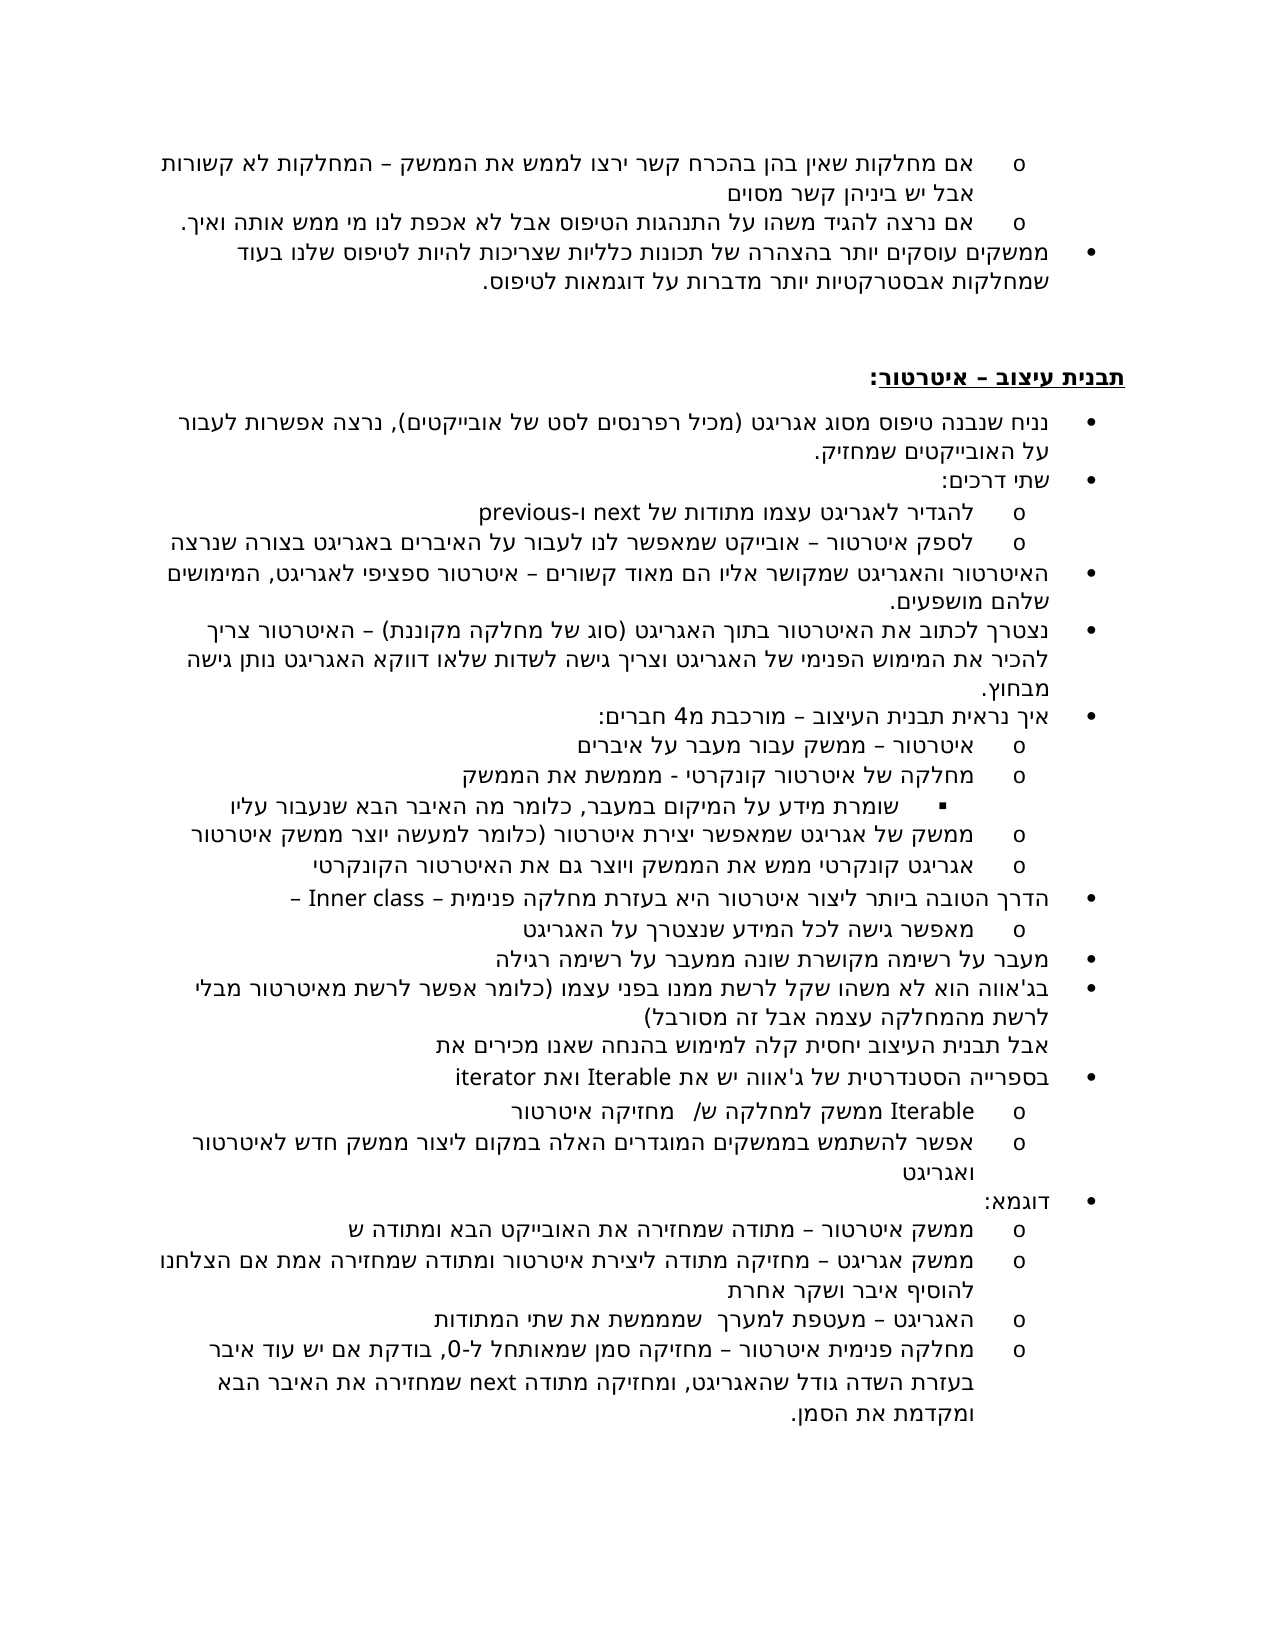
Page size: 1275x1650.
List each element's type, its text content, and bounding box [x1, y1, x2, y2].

list אם נרצה להגיד משהו על התנהגות הטיפוס אבל לא אכפת לנו מי ממש אותה ואיך. [150, 209, 1012, 237]
list נצטרך לכתוב את האיטרטור בתוך האגריגט (סוג של מחלקה מקוננת) – האיטרטור צריך להכיר את המימוש הפנימי של האגריגט וצריך גישה לשדות שלאו דווקא האגריגט נותן גישה מבחוץ. [150, 617, 1087, 701]
list לספק איטרטור – אובייקט שמאפשר לנו לעבור על האיברים באגריגט בצורה שנרצה [150, 529, 1012, 557]
list מחלקה פנימית איטרטור – מחזיקה סמן שמאותחל ל-0, בודקת אם יש עוד איבר בעזרת השדה גודל שהאגריגט, ומחזיקה מתודה next שמחזירה את האיבר הבא ומקדמת את הסמן. [150, 1336, 1012, 1426]
list Iterable ממשק למחלקה ש/ מחזיקה איטרטור [150, 1095, 1012, 1126]
list בג'אווה הוא לא משהו שקל לרשת ממנו בפני עצמו (כלומר אפשר לרשת מאיטרטור מבלי לרשת מהמחלקה עצמה אבל זה מסורבל) [150, 975, 1087, 1030]
list האיטרטור והאגריגט שמקושר אליו הם מאוד קשורים – איטרטור ספציפי לאגריגט, המימושים שלהם מושפעים. [150, 560, 1087, 615]
list אגריגט קונקרטי ממש את הממשק ויוצר גם את האיטרטור הקונקרטי [150, 852, 1012, 880]
list ממשקים עוסקים יותר בהצהרה של תכונות כלליות שצריכות להיות לטיפוס שלנו בעוד שמחלקות אבסטרקטיות יותר מדברות על דוגמאות לטיפוס. [150, 239, 1087, 295]
list להגדיר לאגריגט עצמו מתודות של next ו-previous [150, 496, 1012, 527]
list ממשק אגריגט – מחזיקה מתודה ליצירת איטרטור ומתודה שמחזירה אמת אם הצלחנו להוסיף איבר ושקר אחרת [150, 1247, 1012, 1304]
list הדרך הטובה ביותר ליצור איטרטור היא בעזרת מחלקה פנימית – Inner class – [150, 882, 1087, 913]
list נניח שנבנה טיפוס מסוג אגריגט (מכיל רפרנסים לסט של אובייקטים), נרצה אפשרות לעבור על האובייקטים שמחזיק. [150, 409, 1087, 465]
list שומרת מידע על המיקום במעבר, כלומר מה האיבר הבא שנעבור עליו [150, 793, 937, 819]
list מאפשר גישה לכל המידע שנצטרך על האגריגט [150, 916, 1012, 944]
list ממשק של אגריגט שמאפשר יצירת איטרטור (כלומר למעשה יוצר ממשק איטרטור [150, 822, 1012, 850]
list ממשק איטרטור – מתודה שמחזירה את האובייקט הבא ומתודה ש [150, 1217, 1012, 1245]
list מחלקה של איטרטור קונקרטי - מממשת את הממשק [150, 762, 1012, 791]
list בספרייה הסטנדרטית של ג'אווה יש את Iterable ואת iterator [150, 1061, 1087, 1092]
list אם מחלקות שאין בהן בהכרח קשר ירצו לממש את הממשק – המחלקות לא קשורות אבל יש ביניהן קשר מסוים [150, 150, 1012, 207]
list אפשר להשתמש בממשקים המוגדרים האלה במקום ליצור ממשק חדש לאיטרטור ואגריגט [150, 1129, 1012, 1186]
text תבנית עיצוב – איטרטור: [150, 364, 1125, 391]
list מעבר על רשימה מקושרת שונה ממעבר על רשימה רגילה [150, 946, 1087, 973]
list האגריגט – מעטפת למערך שמממשת את שתי המתודות [150, 1306, 1012, 1334]
list אבל תבנית העיצוב יחסית קלה למימוש בהנחה שאנו מכירים את [150, 1032, 1050, 1059]
list איטרטור – ממשק עבור מעבר על איברים [150, 732, 1012, 760]
list שתי דרכים: [150, 467, 1087, 493]
list דוגמא: [150, 1188, 1087, 1214]
list איך נראית תבנית העיצוב – מורכבת מ4 חברים: [150, 703, 1087, 730]
